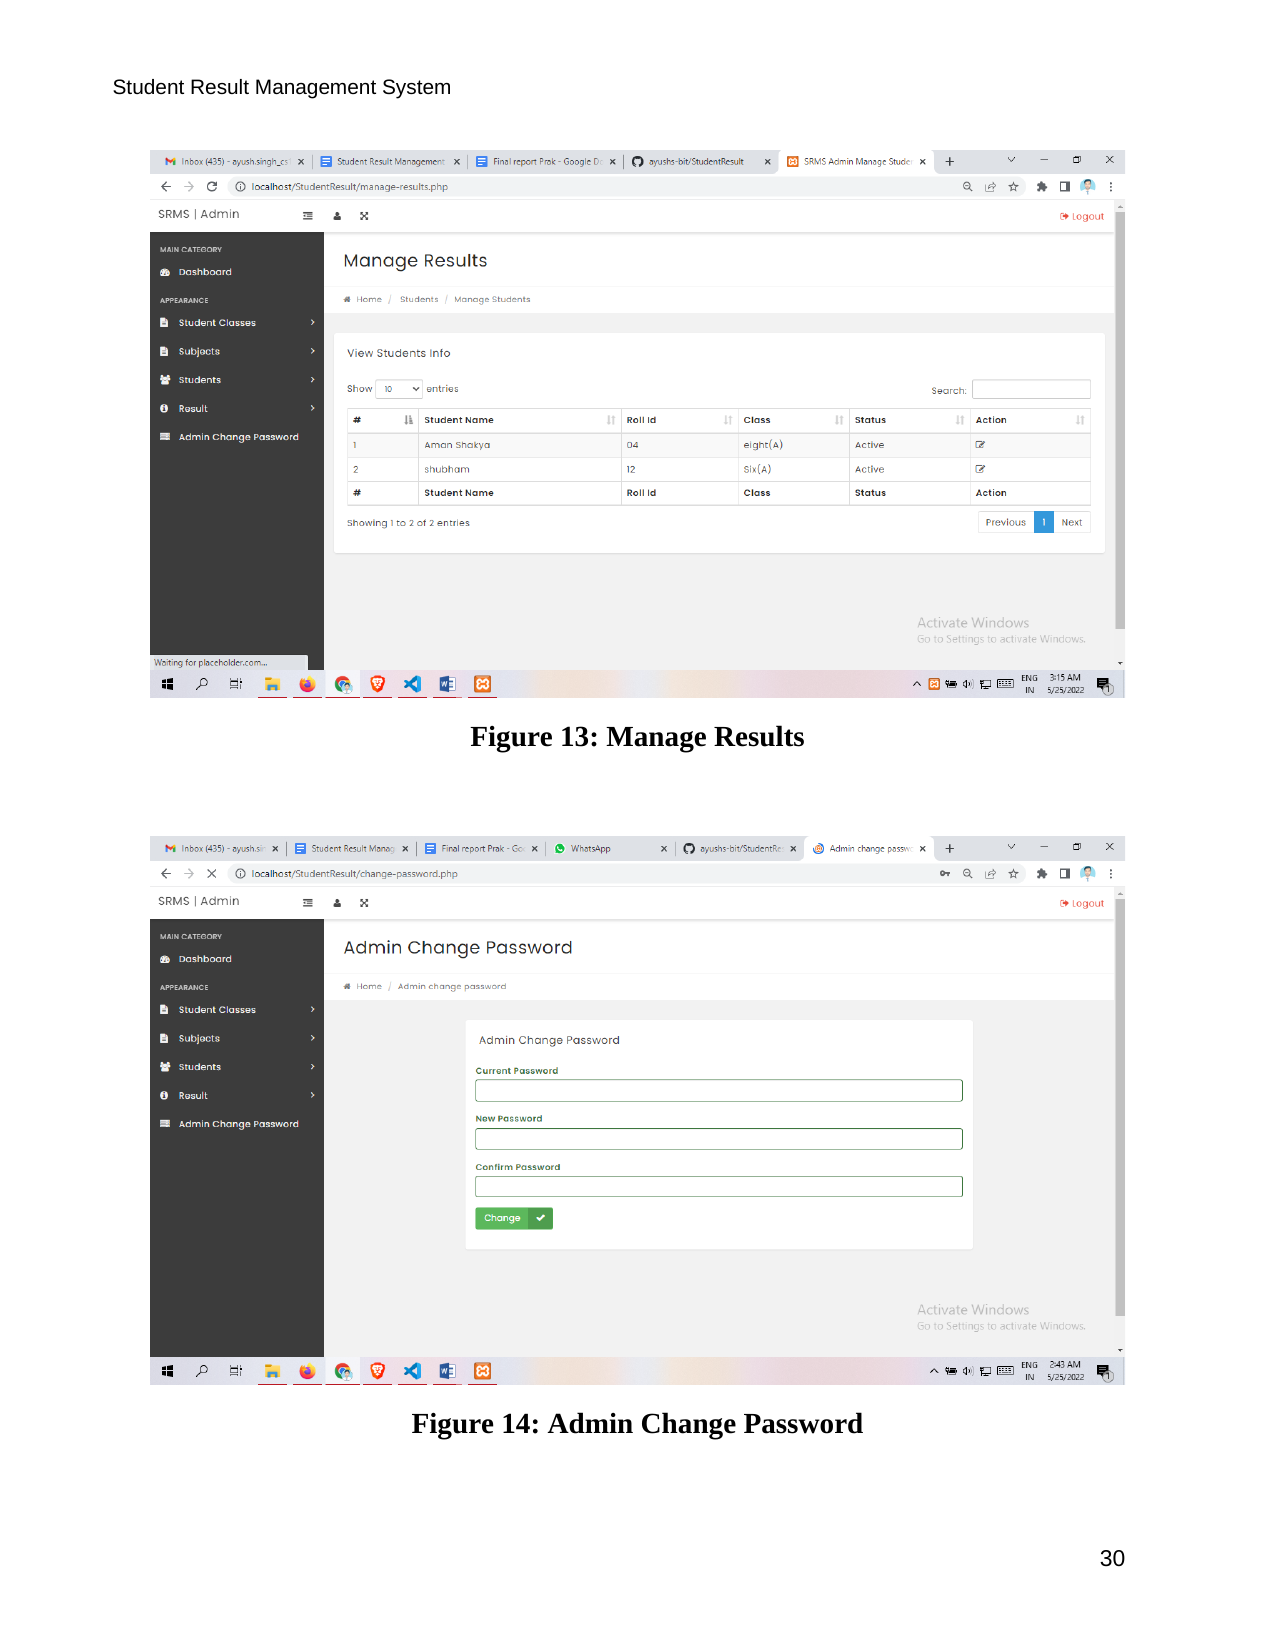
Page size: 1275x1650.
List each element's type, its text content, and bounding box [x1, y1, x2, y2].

picture [150, 150, 1125, 698]
picture [150, 836, 1125, 1385]
text Figure 14: Admin Change Password [150, 1406, 1125, 1439]
text Figure 13: Manage Results [150, 719, 1125, 753]
